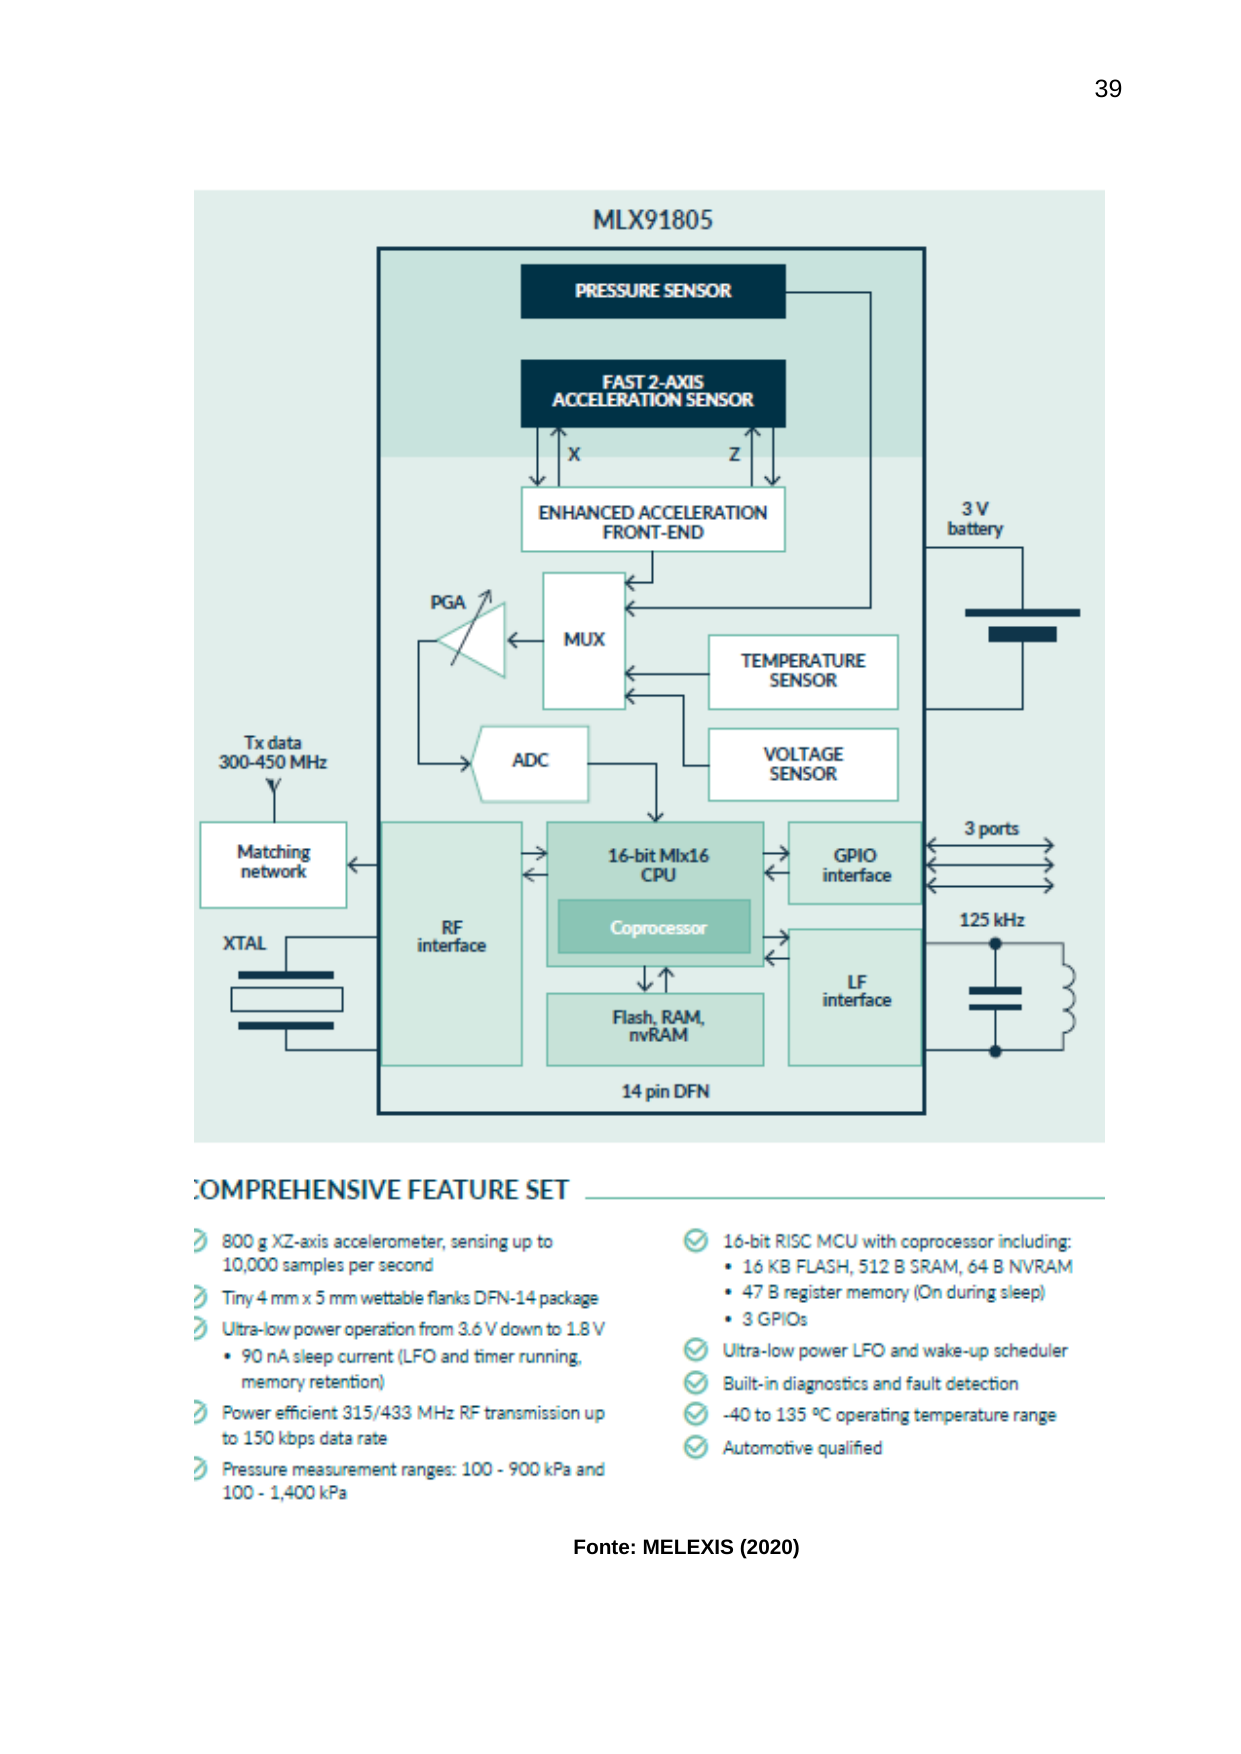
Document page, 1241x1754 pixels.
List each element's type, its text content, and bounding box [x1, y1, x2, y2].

picture [194, 177, 1105, 1521]
text Fonte: MELEXIS (2020) [177, 1534, 1122, 1558]
